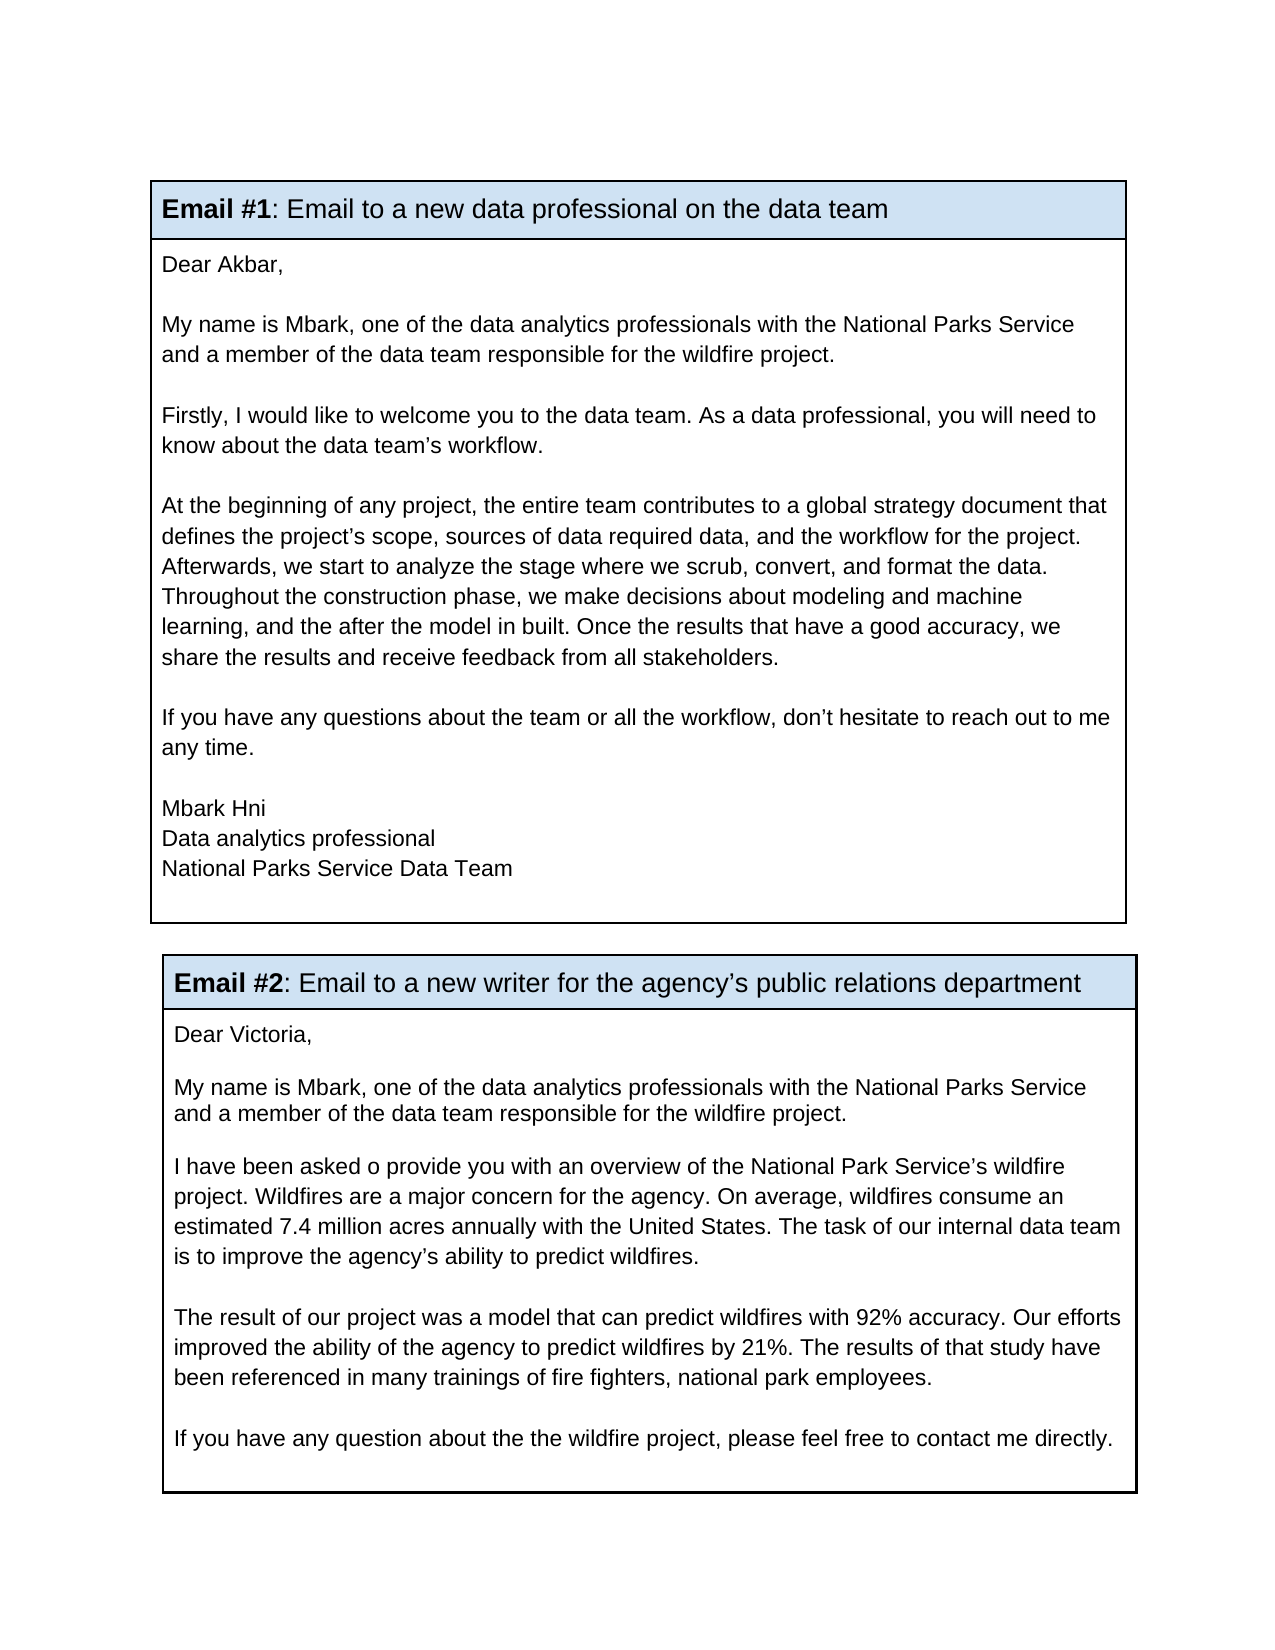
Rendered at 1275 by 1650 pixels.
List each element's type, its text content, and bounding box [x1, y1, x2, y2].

table_header Email #1: Email to a new data professional on the data team [152, 182, 1125, 238]
table_cell Dear Akbar, My name is Mbark, one of the data analytics professionals with the National Parks Service and a member of the data team responsible for the wildfire project. Firstly, I would like to welcome you to the data team. As a data professional, you will need to know about the data team’s workflow. At the beginning of any project, the entire team contributes to a global strategy document that defines the project’s scope, sources of data required data, and the workflow for the project. Afterwards, we start to analyze the stage where we scrub, convert, and format the data. Throughout the construction phase, we make decisions about modeling and machine learning, and the after the model in built. Once the results that have a good accuracy, we share the results and receive feedback from all stakeholders. If you have any questions about the team or all the workflow, don’t hesitate to reach out to me any time. Mbark Hni Data analytics professional National Parks Service Data Team [152, 240, 1125, 922]
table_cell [164, 1010, 1135, 1491]
table_header Email #2: Email to a new writer for the agency’s public relations department [164, 956, 1135, 1008]
